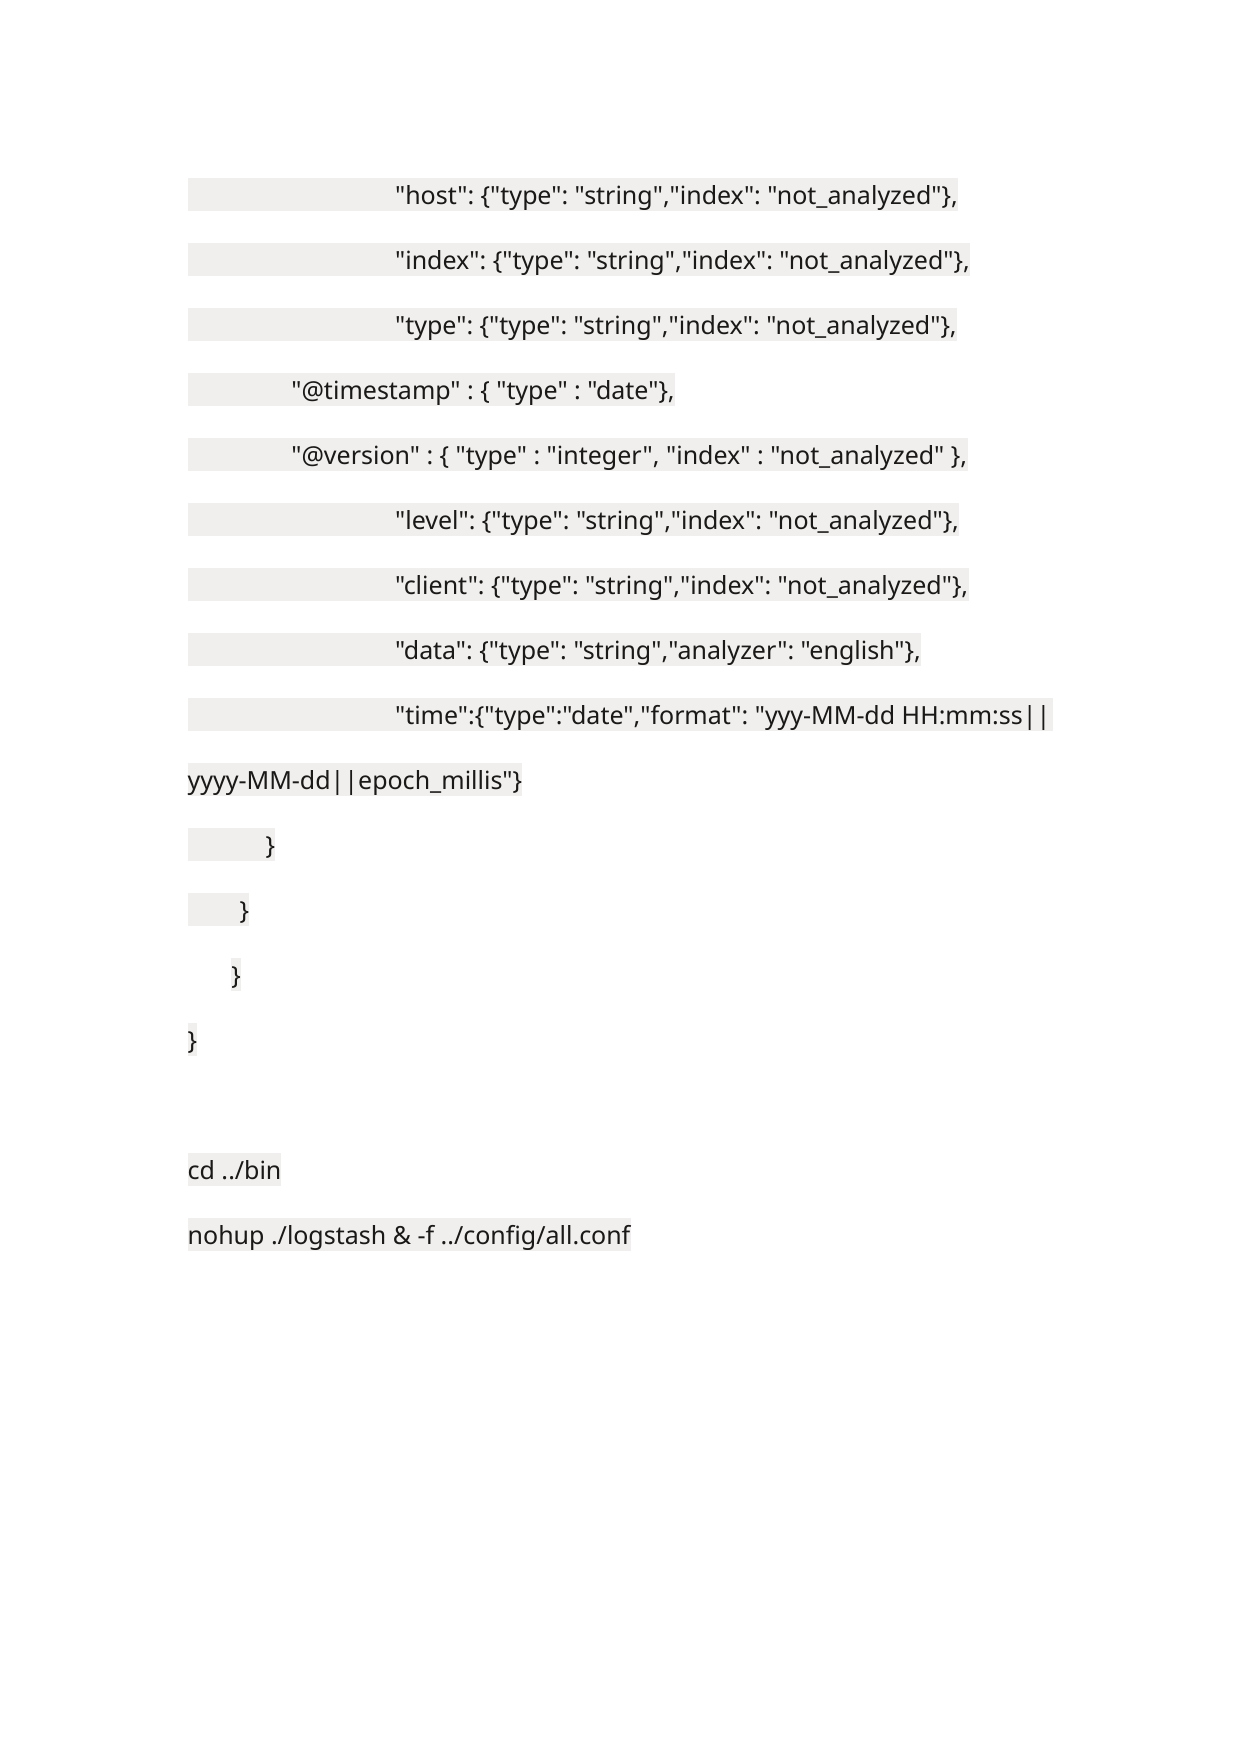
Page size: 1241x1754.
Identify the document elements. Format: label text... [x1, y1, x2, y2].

text } [187, 1007, 1053, 1072]
text "index": {"type": "string","index": "not_analyzed"}, [187, 227, 1053, 292]
text "level": {"type": "string","index": "not_analyzed"}, [187, 487, 1053, 552]
text "data": {"type": "string","analyzer": "english"}, [187, 617, 1053, 682]
text "@version" : { "type" : "integer", "index" : "not_analyzed" }, [187, 422, 1053, 487]
text } [187, 812, 1053, 877]
text "host": {"type": "string","index": "not_analyzed"}, [187, 162, 1053, 227]
text cd ../bin [187, 1137, 1053, 1202]
text "@timestamp" : { "type" : "date"}, [187, 357, 1053, 422]
text "time":{"type":"date","format": "yyy-MM-dd HH:mm:ss||yyyy-MM-dd||epoch_millis"} [187, 682, 1053, 812]
text "client": {"type": "string","index": "not_analyzed"}, [187, 552, 1053, 617]
text } [187, 942, 1053, 1007]
text "type": {"type": "string","index": "not_analyzed"}, [187, 292, 1053, 357]
text } [187, 877, 1053, 942]
text nohup ./logstash & -f ../config/all.conf [187, 1202, 1053, 1267]
